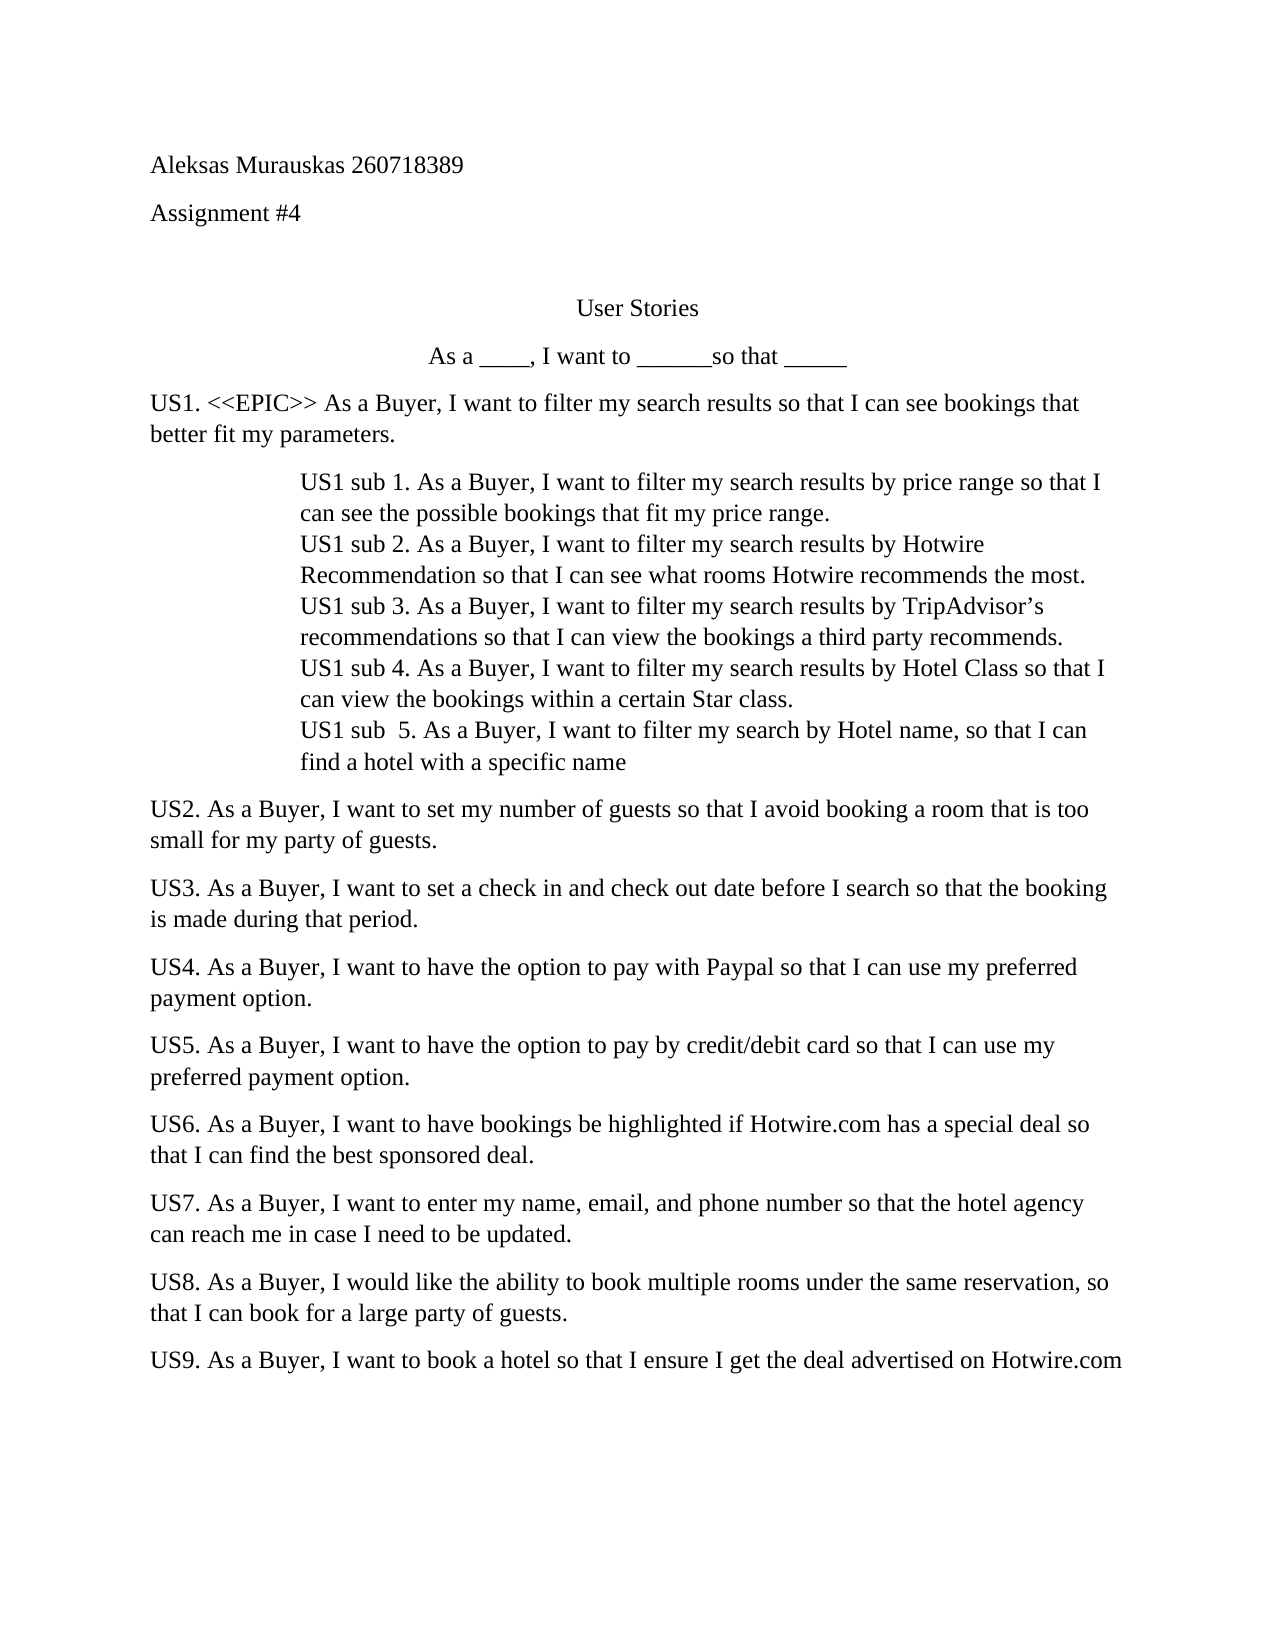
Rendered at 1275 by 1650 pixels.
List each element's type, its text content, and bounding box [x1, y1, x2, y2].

list US1 sub 1. As a Buyer, I want to filter my search results by price range so that I can see the possible bookings that fit my price range. [300, 467, 1125, 527]
list US1 sub 3. As a Buyer, I want to filter my search results by TripAdvisor’s recommendations so that I can view the bookings a third party recommends. [300, 591, 1125, 651]
text US3. As a Buyer, I want to set a check in and check out date before I search so that the booking is made during that period. [150, 873, 1125, 933]
text US1. <<EPIC>> As a Buyer, I want to filter my search results so that I can see bookings that better fit my parameters. [150, 388, 1125, 448]
text As a ____, I want to ______so that _____ [150, 341, 1125, 369]
text US7. As a Buyer, I want to enter my name, email, and phone number so that the hotel agency can reach me in case I need to be updated. [150, 1188, 1125, 1248]
list US1 sub 5. As a Buyer, I want to filter my search by Hotel name, so that I can find a hotel with a specific name [300, 716, 1125, 775]
text US2. As a Buyer, I want to set my number of guests so that I avoid booking a room that is too small for my party of guests. [150, 794, 1125, 854]
text User Stories [150, 293, 1125, 322]
text US9. As a Buyer, I want to book a hotel so that I ensure I get the deal advertised on Hotwire.com [150, 1346, 1125, 1374]
text US6. As a Buyer, I want to have bookings be highlighted if Hotwire.com has a special deal so that I can find the best sponsored deal. [150, 1109, 1125, 1169]
list US1 sub 4. As a Buyer, I want to filter my search results by Hotel Class so that I can view the bookings within a certain Star class. [300, 653, 1125, 713]
list US1 sub 2. As a Buyer, I want to filter my search results by Hotwire Recommendation so that I can see what rooms Hotwire recommends the most. [300, 529, 1125, 589]
text US5. As a Buyer, I want to have the option to pay by credit/debit card so that I can use my preferred payment option. [150, 1031, 1125, 1090]
text Assignment #4 [150, 198, 1125, 226]
text US4. As a Buyer, I want to have the option to pay with Paypal so that I can use my preferred payment option. [150, 952, 1125, 1012]
text Aleksas Murauskas 260718389 [150, 150, 1125, 179]
text US8. As a Buyer, I would like the ability to book multiple rooms under the same reservation, so that I can book for a large party of guests. [150, 1267, 1125, 1327]
